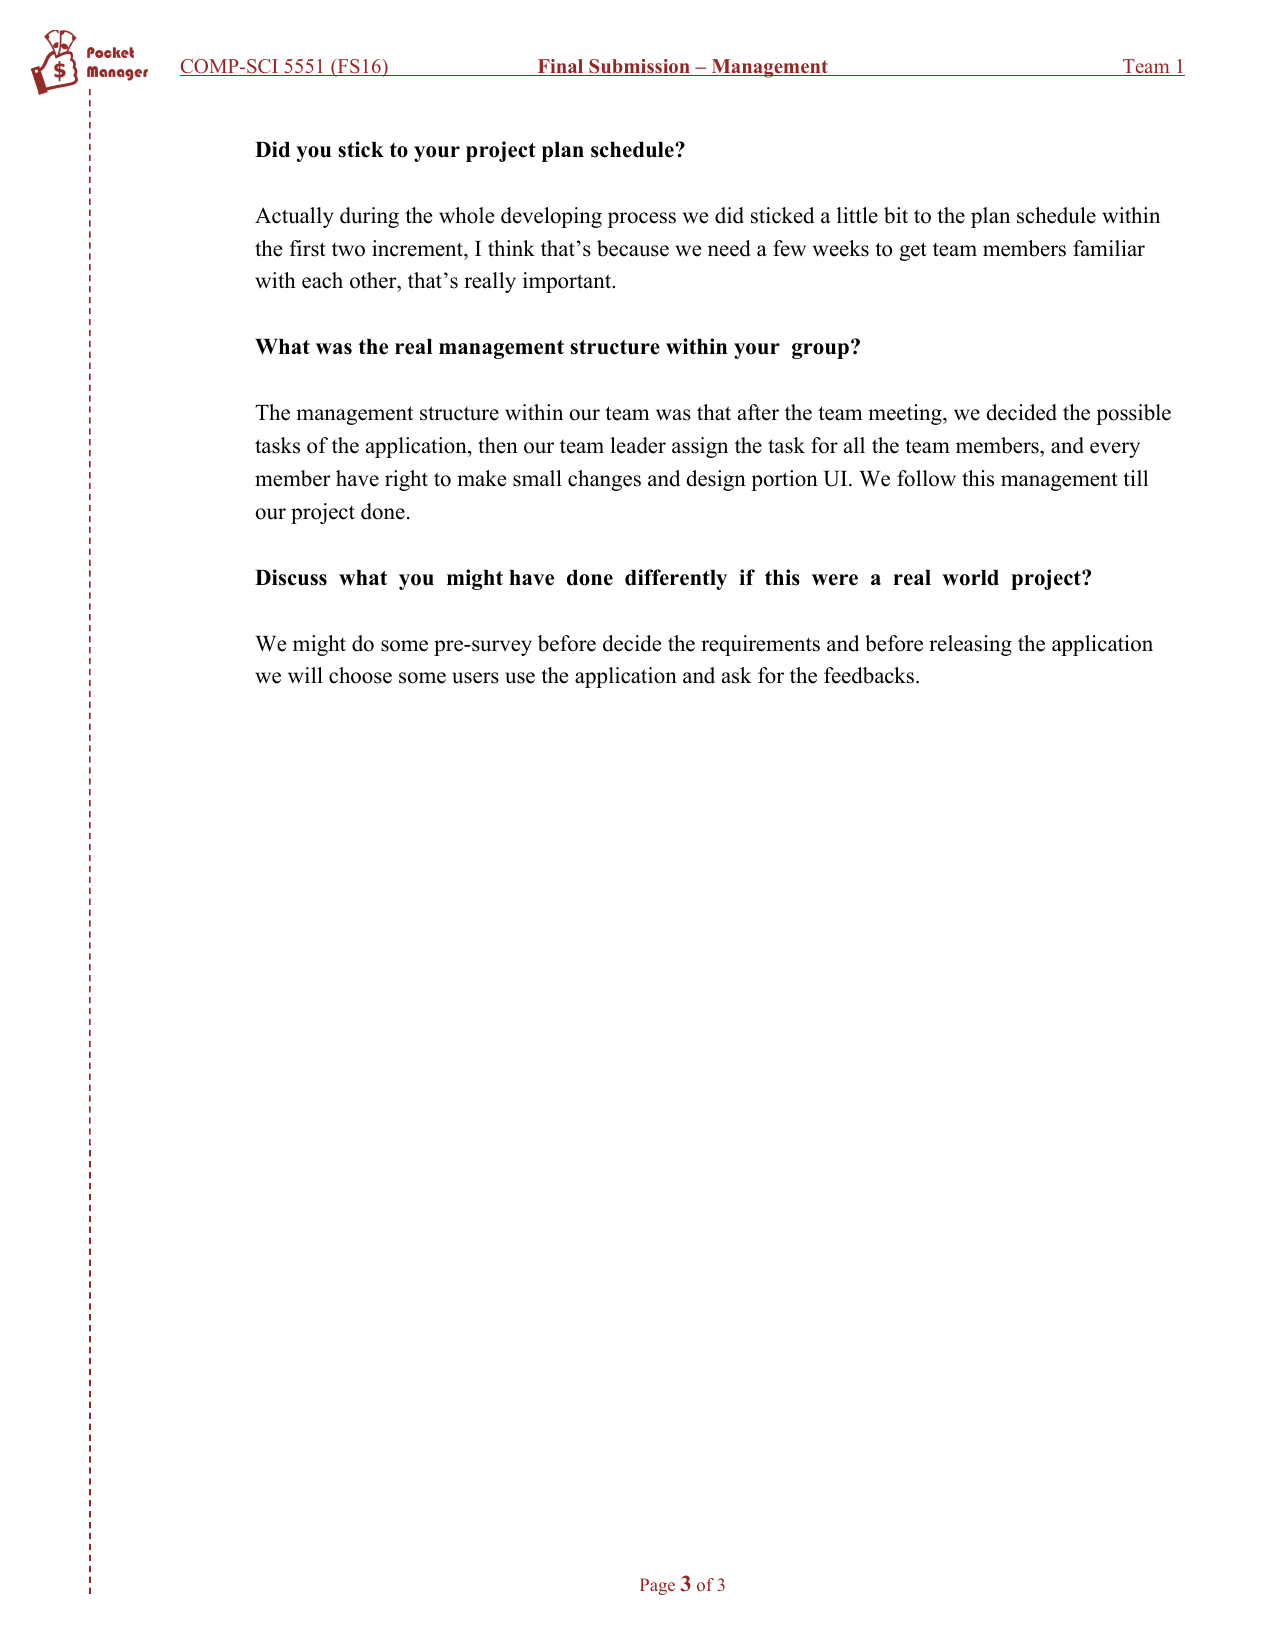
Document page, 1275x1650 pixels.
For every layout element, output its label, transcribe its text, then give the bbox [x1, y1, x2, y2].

list Actually during the whole developing process we did sticked a little bit to the plan schedule within the first two increment, I think that’s because we need a few weeks to get team members familiar with each other, that’s really important. [255, 202, 1185, 294]
list Discuss what you might have done differently if this were a real world project? [255, 564, 1185, 590]
list The management structure within our team was that after the team meeting, we decided the possible tasks of the application, then our team leader assign the task for all the team members, and every member have right to make small changes and design portion UI. We follow this management till our project done. [255, 399, 1185, 524]
list What was the real management structure within your group? [255, 333, 1185, 360]
list We might do some pre-survey before decide the requirements and before releasing the application we will choose some users use the application and ask for the feedbacks. [255, 630, 1185, 689]
list Did you stick to your project plan schedule? [255, 136, 1185, 162]
